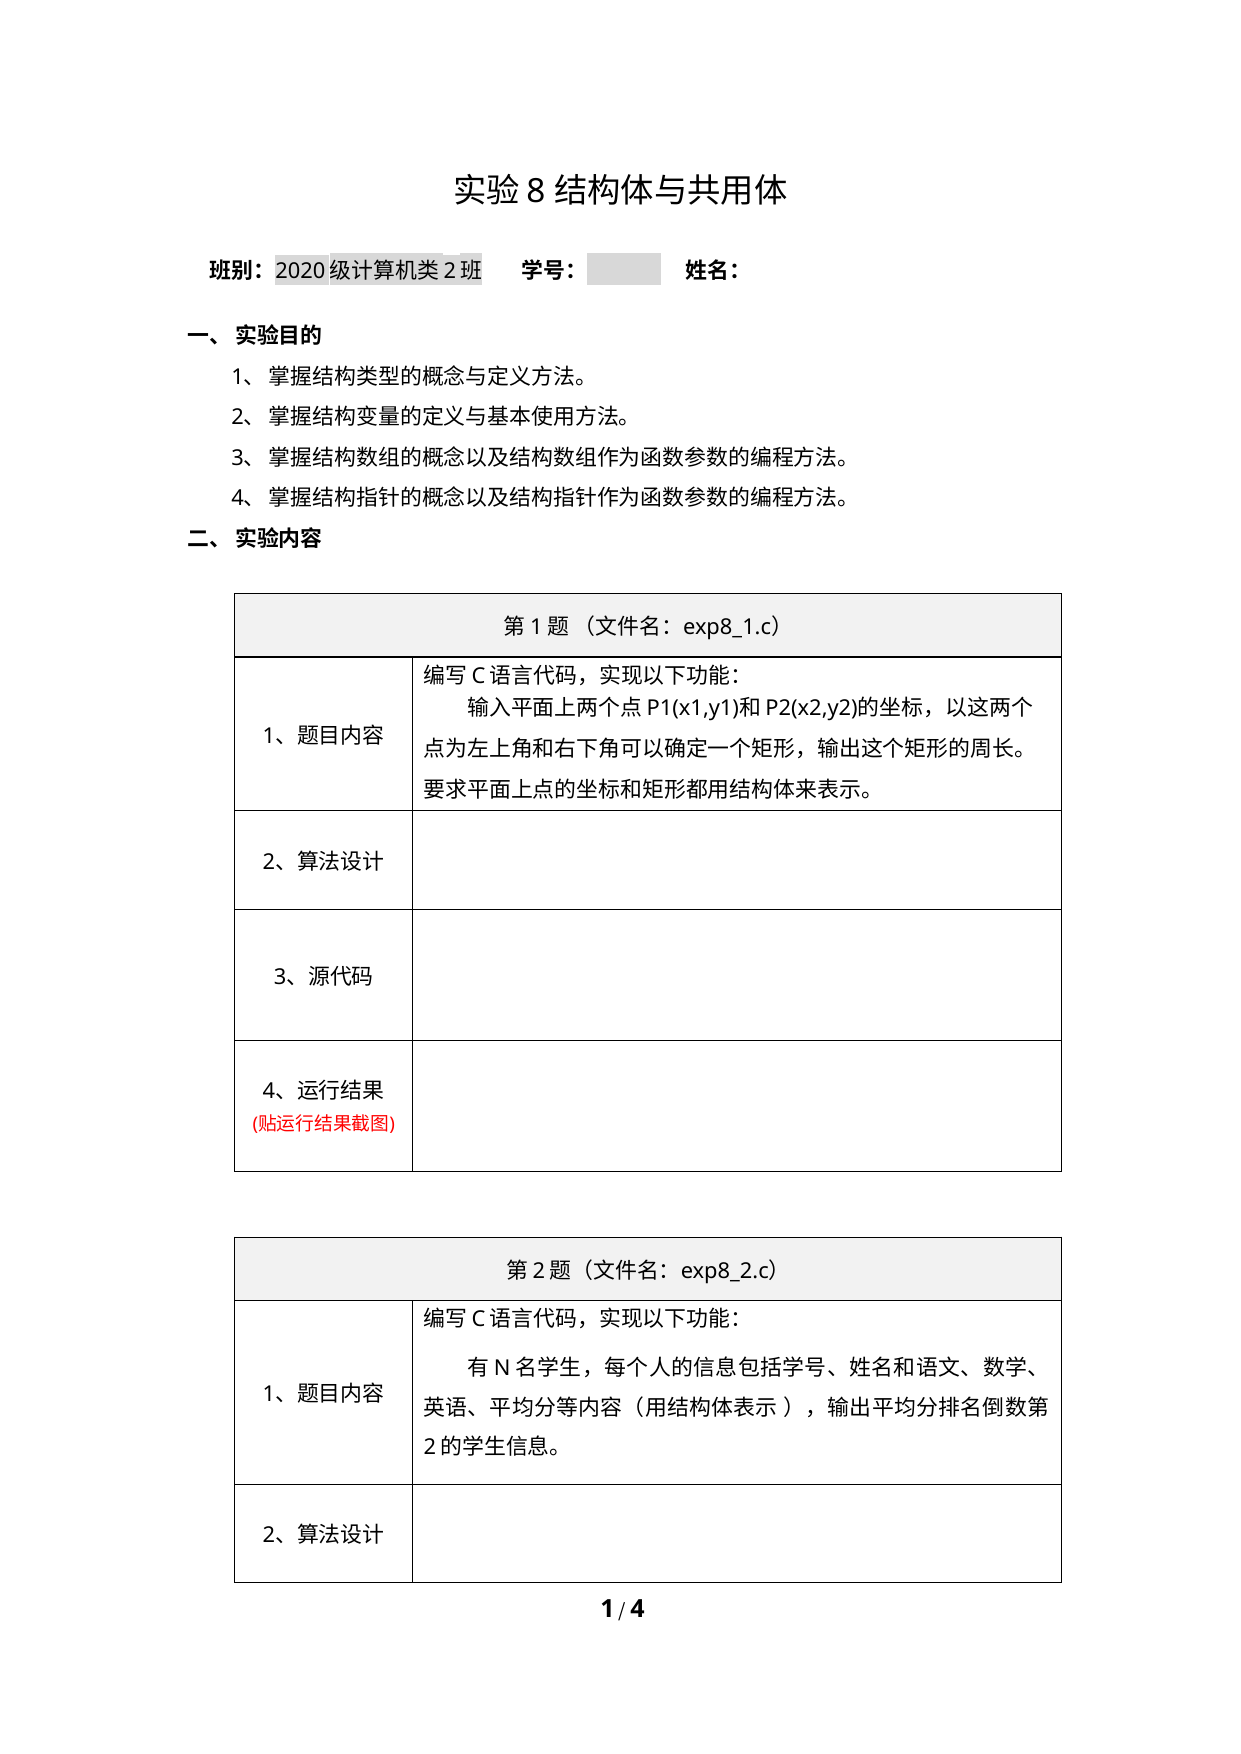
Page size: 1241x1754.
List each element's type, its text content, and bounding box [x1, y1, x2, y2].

table_cell 2、算法设计 [235, 811, 412, 908]
list 掌握结构数组的概念以及结构数组作为函数参数的编程方法。 [231, 439, 1053, 472]
list 掌握结构类型的概念与定义方法。 [231, 358, 1053, 391]
table_header 第2题（文件名：exp8_2.c） [235, 1238, 1061, 1300]
list 实验内容 [187, 520, 1053, 553]
table_cell 2、算法设计 [235, 1485, 412, 1582]
table_cell [413, 1041, 1061, 1171]
text 实验8 结构体与共用体 [187, 156, 1053, 221]
table_cell 4、运行结果 (贴运行结果截图) [235, 1041, 412, 1171]
table_header 第1题 （文件名：exp8_1.c） [235, 594, 1061, 656]
text 班别：2020级计算机类2班 学号： 姓名： [187, 253, 1053, 286]
list 掌握结构指针的概念以及结构指针作为函数参数的编程方法。 [231, 480, 1053, 512]
list 实验目的 [187, 318, 1053, 351]
table_cell 编写C语言代码，实现以下功能： 有N名学生，每个人的信息包括学号、姓名和语文、数学、英语、平均分等内容（用结构体表示 ），输出平均分排名倒数第2的学生信息。 [413, 1301, 1061, 1483]
table_cell [413, 811, 1061, 908]
list 掌握结构变量的定义与基本使用方法。 [231, 399, 1053, 431]
table_cell [413, 910, 1061, 1039]
table_cell 编写C语言代码，实现以下功能： 输入平面上两个点P1(x1,y1)和P2(x2,y2)的坐标，以这两个点为左上角和右下角可以确定一个矩形，输出这个矩形的周长。要求平面上点的坐标和矩形都用结构体来表示。 [413, 658, 1061, 810]
table_cell [413, 1485, 1061, 1582]
table_cell 1、题目内容 [235, 1301, 412, 1483]
table_cell 1、题目内容 [235, 658, 412, 810]
table_cell 3、源代码 [235, 910, 412, 1039]
